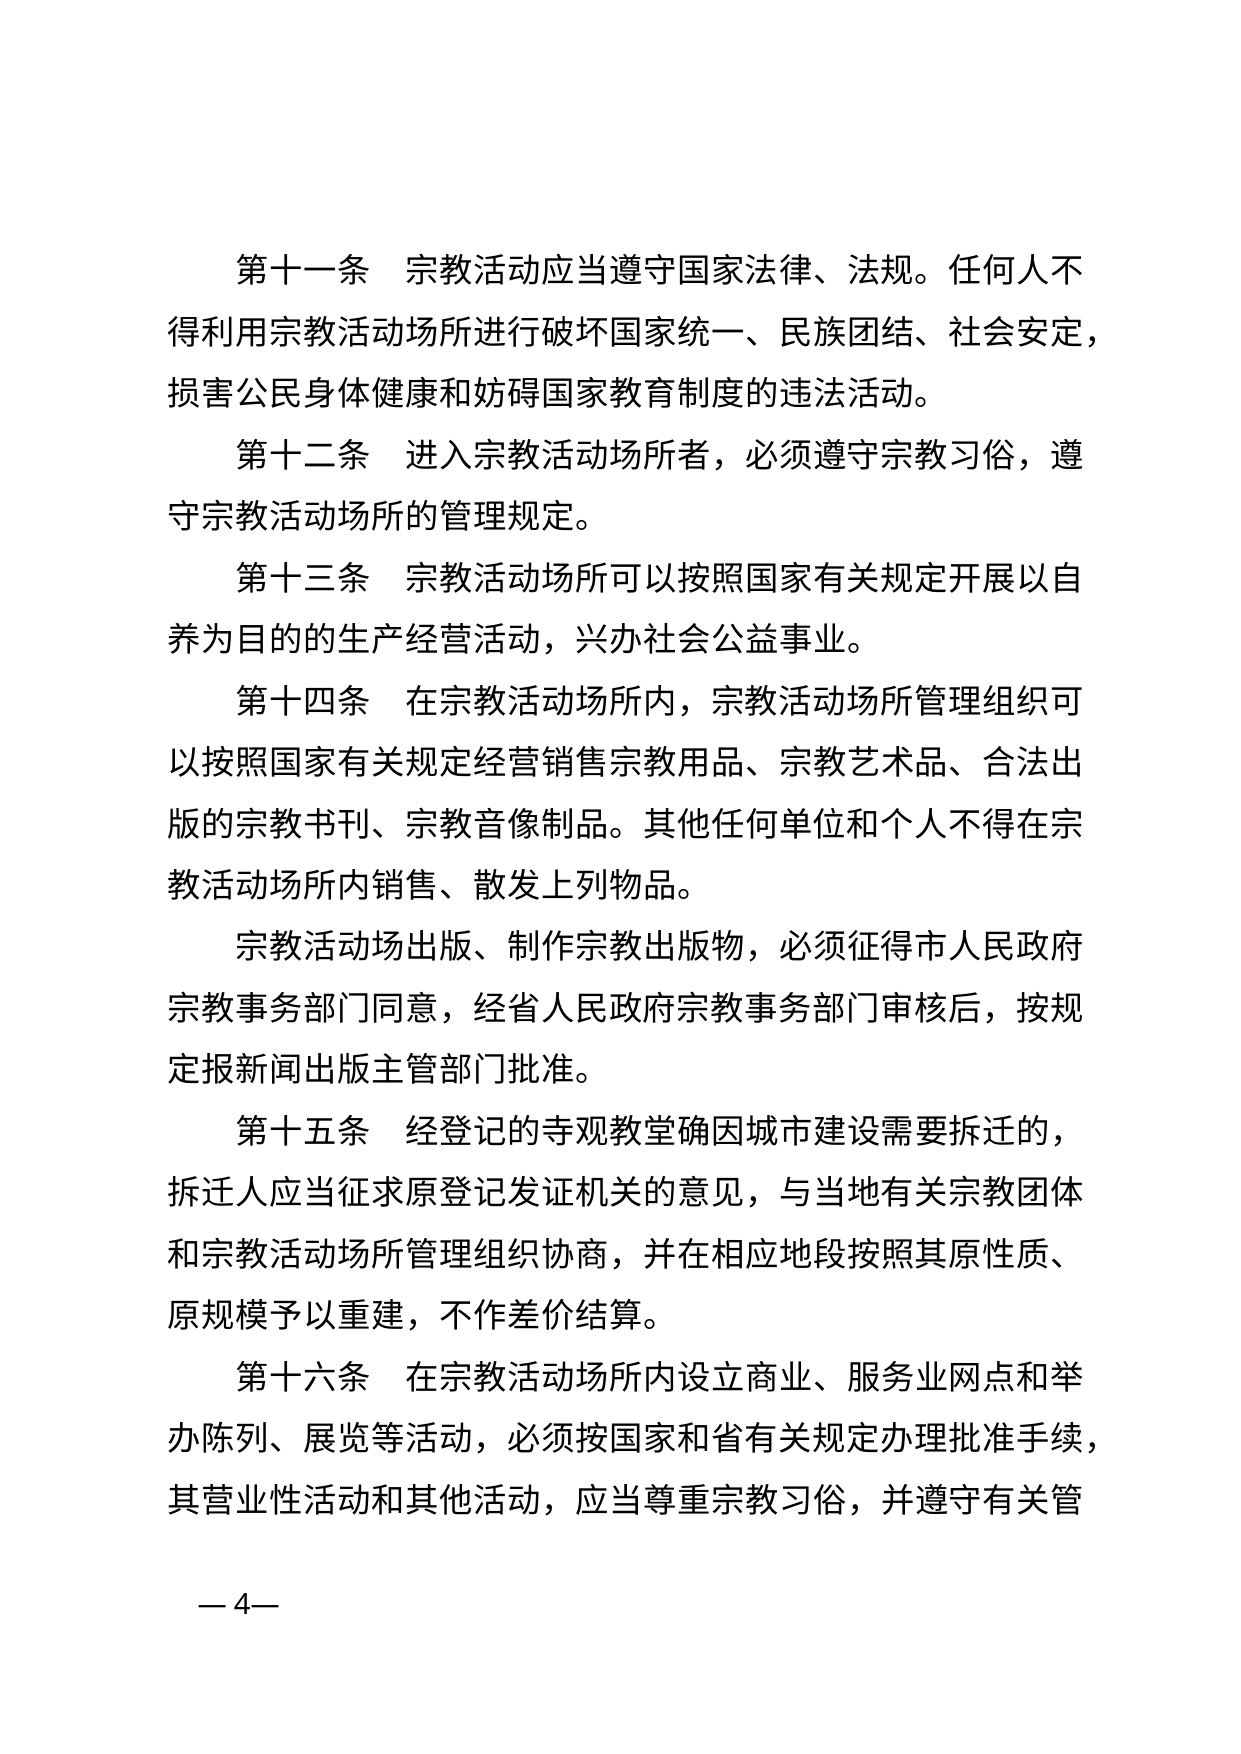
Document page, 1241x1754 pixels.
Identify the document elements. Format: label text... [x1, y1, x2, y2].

text 宗教活动场出版、制作宗教出版物，必须征得市人民政府宗教事务部门同意，经省人民政府宗教事务部门审核后，按规定报新闻出版主管部门批准。 [168, 914, 1084, 1098]
text 第十四条 在宗教活动场所内，宗教活动场所管理组织可以按照国家有关规定经营销售宗教用品、宗教艺术品、合法出版的宗教书刊、宗教音像制品。其他任何单位和个人不得在宗教活动场所内销售、散发上列物品。 [168, 668, 1084, 914]
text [168, 1344, 1084, 1528]
text 第十一条 宗教活动应当遵守国家法律、法规。任何人不得利用宗教活动场所进行破坏国家统一、民族团结、社会安定，损害公民身体健康和妨碍国家教育制度的违法活动。 [168, 238, 1084, 422]
text 第十二条 进入宗教活动场所者，必须遵守宗教习俗，遵守宗教活动场所的管理规定。 [168, 422, 1084, 545]
text 第十五条 经登记的寺观教堂确因城市建设需要拆迁的，拆迁人应当征求原登记发证机关的意见，与当地有关宗教团体和宗教活动场所管理组织协商，并在相应地段按照其原性质、原规模予以重建，不作差价结算。 [168, 1098, 1084, 1344]
text 第十三条 宗教活动场所可以按照国家有关规定开展以自养为目的的生产经营活动，兴办社会公益事业。 [168, 545, 1084, 668]
